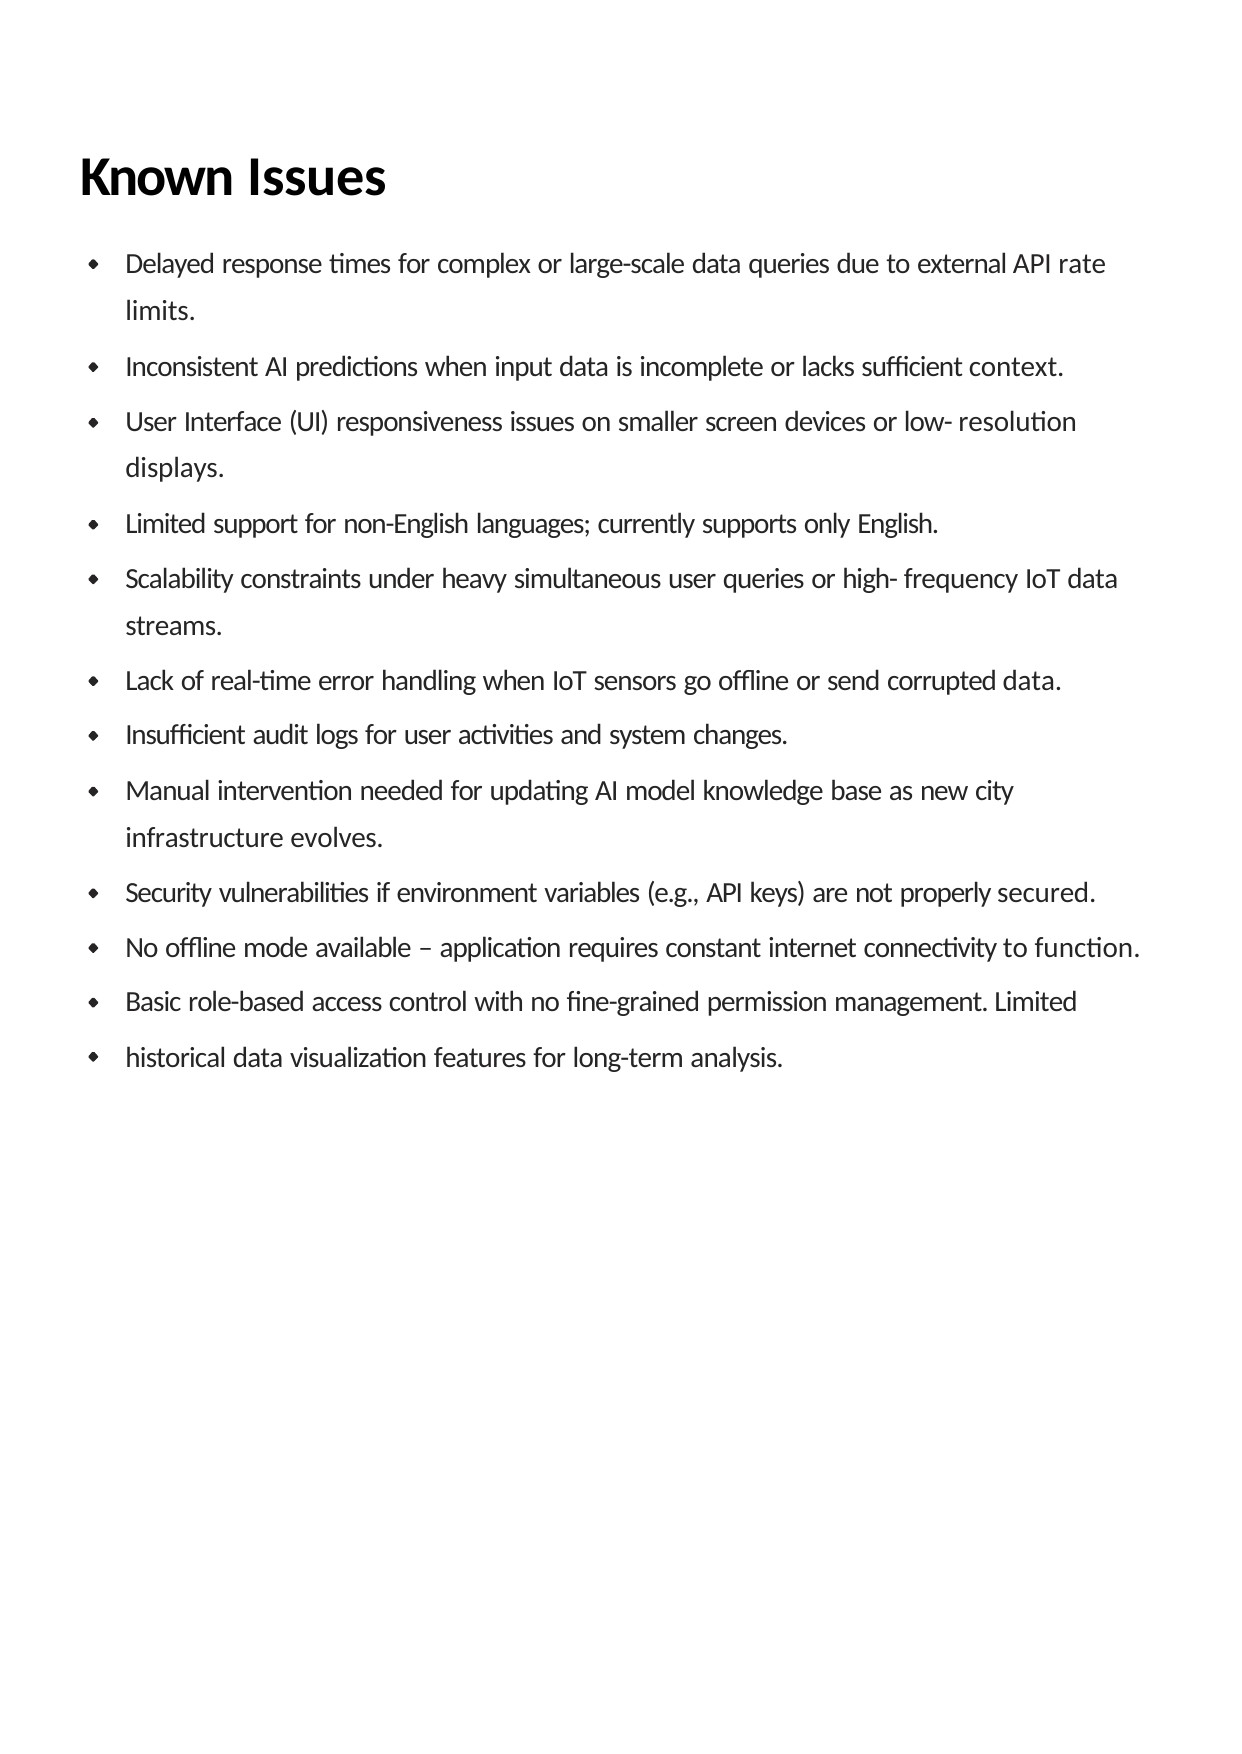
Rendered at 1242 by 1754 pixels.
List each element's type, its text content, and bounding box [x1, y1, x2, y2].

text User Interface (UI) responsiveness issues on smaller screen devices or low- resolution displays. [125, 403, 1160, 485]
text Basic role-based access control with no fine-grained permission management. Limited historical data visualization features for long-term analysis. [125, 983, 1160, 1075]
text Security vulnerabilities if environment variables (e.g., API keys) are not properly secured. [125, 874, 1160, 909]
subtitle Known Issues [80, 141, 1168, 209]
text Inconsistent AI predictions when input data is incomplete or lacks sufficient context. [125, 348, 1160, 383]
text Lack of real-time error handling when IoT sensors go offline or send corrupted data. [125, 662, 1160, 697]
text Manual intervention needed for updating AI model knowledge base as new city infrastructure evolves. [125, 772, 1160, 855]
text Limited support for non-English languages; currently supports only English. [125, 505, 1168, 541]
text Insufficient audit logs for user activities and system changes. [125, 716, 1168, 752]
text Delayed response times for complex or large-scale data queries due to external API rate limits. [125, 245, 1168, 328]
text Scalability constraints under heavy simultaneous user queries or high- frequency IoT data streams. [125, 560, 1160, 643]
text No offline mode available – application requires constant internet connectivity to function. [125, 929, 1158, 964]
